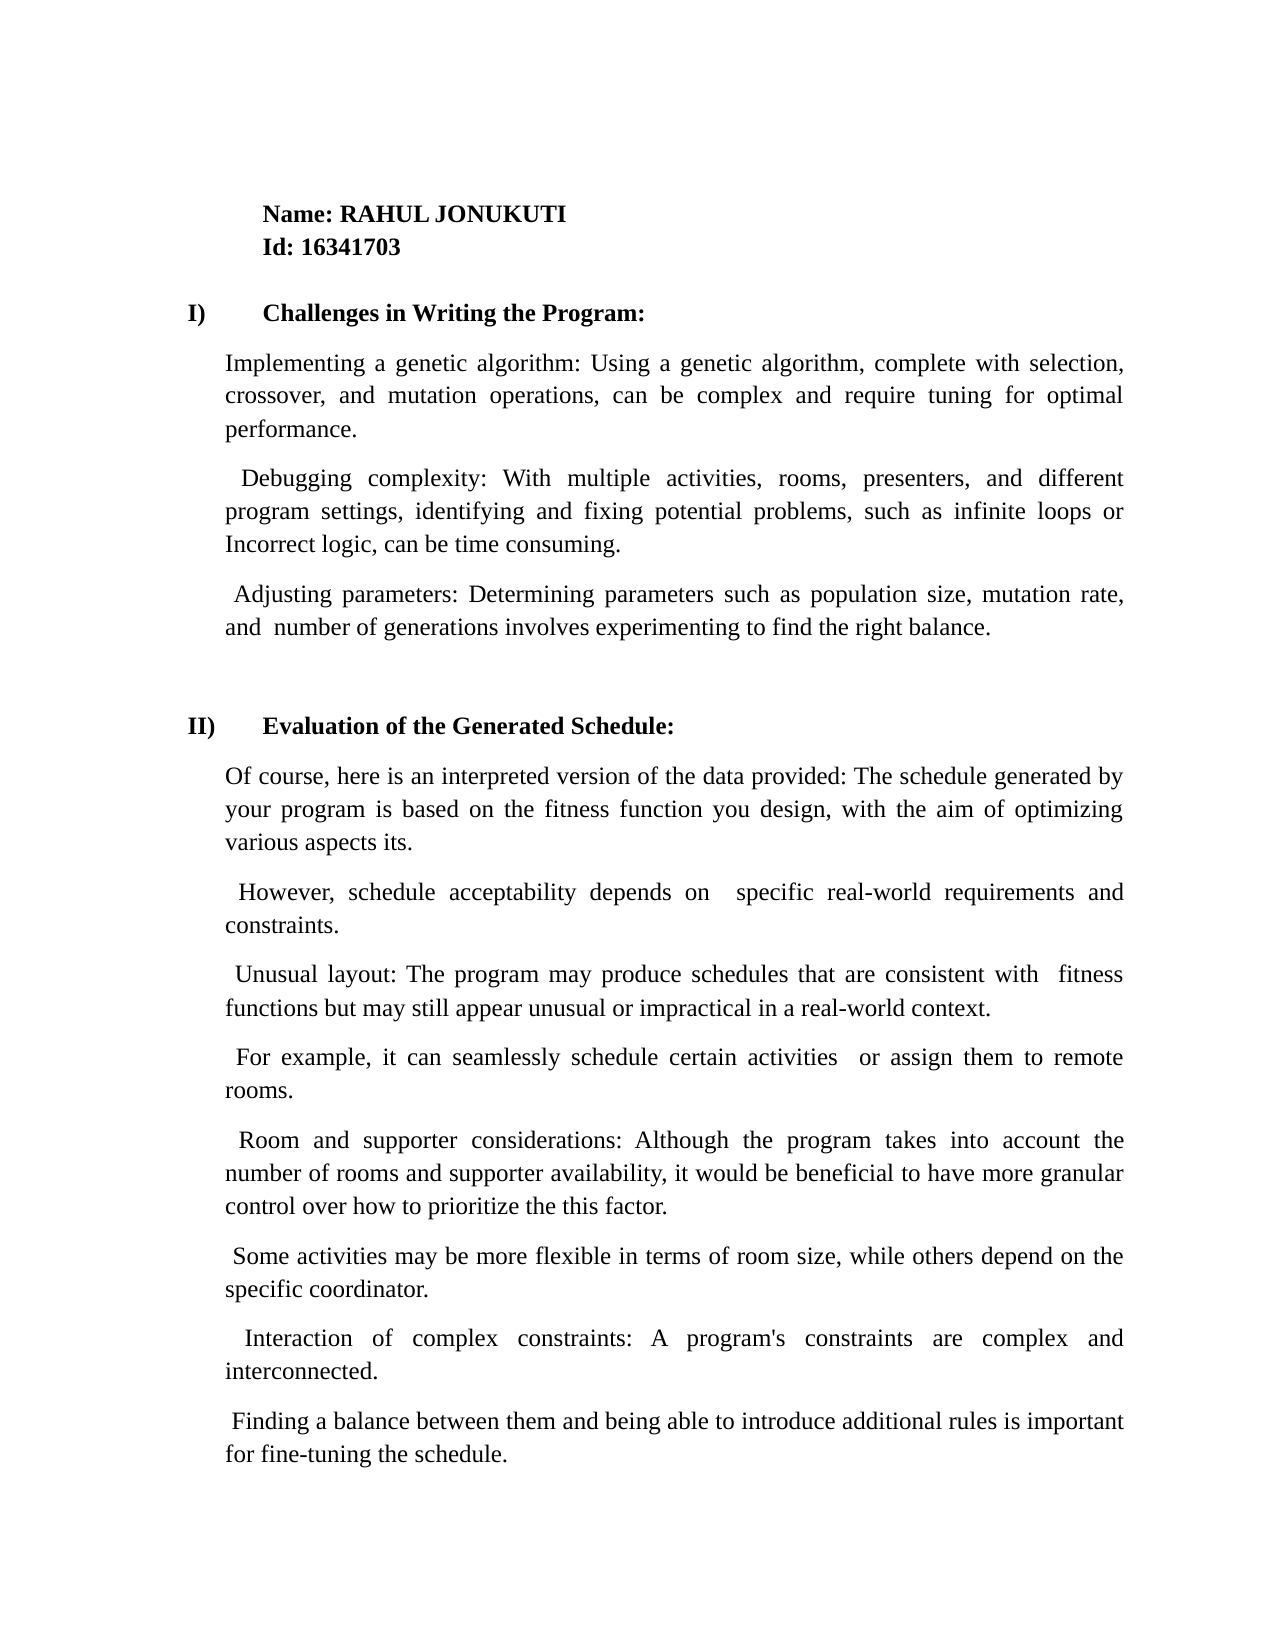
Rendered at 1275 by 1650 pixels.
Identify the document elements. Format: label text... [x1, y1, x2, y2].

list Evaluation of the Generated Schedule: [187, 711, 1125, 740]
text However, schedule acceptability depends on specific real-world requirements and constraints. [225, 877, 1125, 939]
list Id: 16341703 [262, 232, 1125, 261]
text Interaction of complex constraints: A program's constraints are complex and interconnected. [225, 1323, 1125, 1385]
text Unusual layout: The program may produce schedules that are consistent with fitness functions but may still appear unusual or impractical in a real-world context. [225, 959, 1125, 1021]
text Room and supporter considerations: Although the program takes into account the number of rooms and supporter availability, it would be beneficial to have more granular control over how to prioritize the this factor. [225, 1125, 1125, 1220]
text For example, it can seamlessly schedule certain activities or assign them to remote rooms. [225, 1042, 1125, 1104]
text Debugging complexity: With multiple activities, rooms, presenters, and different program settings, identifying and fixing potential problems, such as infinite loops or Incorrect logic, can be time consuming. [225, 463, 1125, 558]
text Finding a balance between them and being able to introduce additional rules is important for fine-tuning the schedule. [225, 1406, 1125, 1468]
text Adjusting parameters: Determining parameters such as population size, mutation rate, and number of generations involves experimenting to find the right balance. [225, 579, 1125, 641]
text Implementing a genetic algorithm: Using a genetic algorithm, complete with selection, crossover, and mutation operations, can be complex and require tuning for optimal performance. [225, 348, 1125, 442]
text Some activities may be more flexible in terms of room size, while others depend on the specific coordinator. [225, 1241, 1125, 1302]
list Name: RAHUL JONUKUTI [262, 199, 1125, 228]
text Of course, here is an interpreted version of the data provided: The schedule generated by your program is based on the fitness function you design, with the aim of optimizing various aspects its. [225, 761, 1125, 856]
list Challenges in Writing the Program: [187, 298, 1125, 327]
